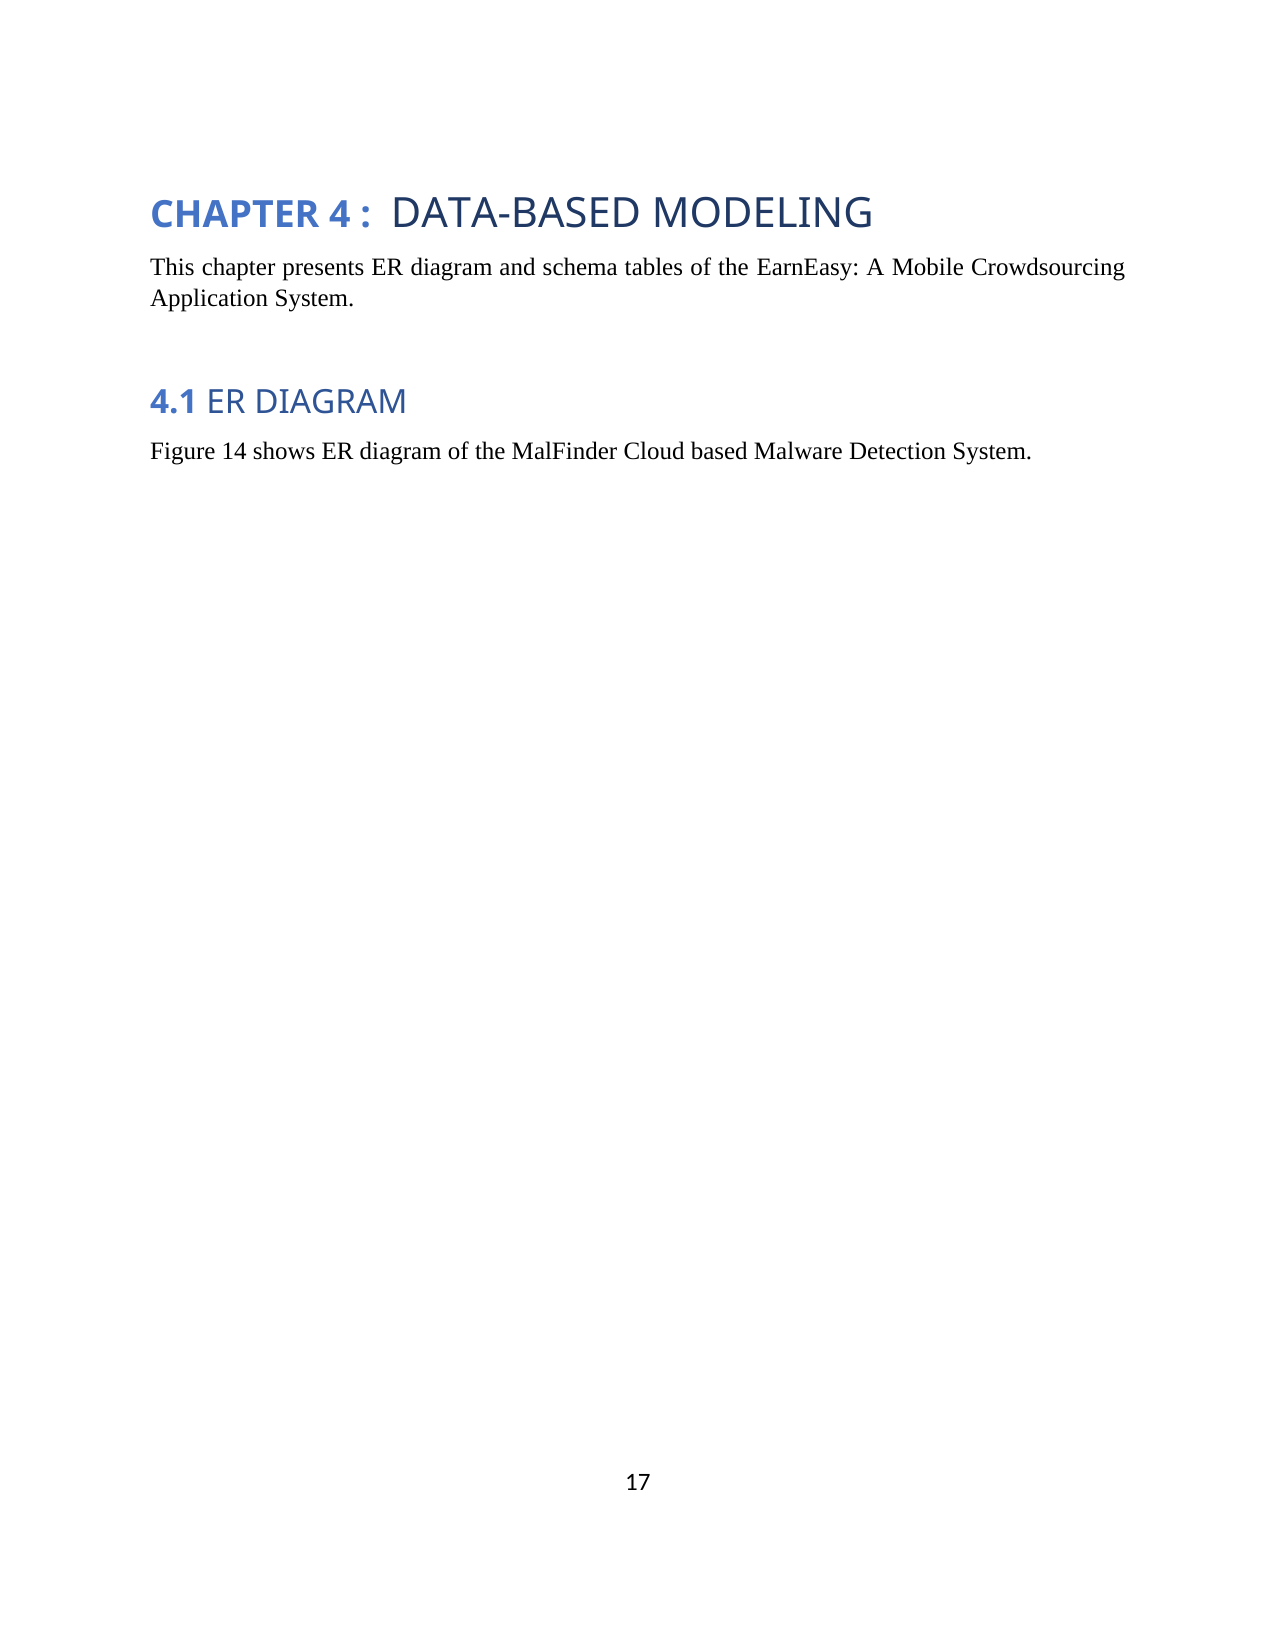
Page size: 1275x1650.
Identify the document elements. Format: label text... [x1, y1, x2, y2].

subtitle ER DIAGRAM [150, 378, 1125, 423]
subtitle DATA-BASED MODELING [150, 182, 1125, 239]
text This chapter presents ER diagram and schema tables of the EarnEasy: A Mobile Crowdsourcing Application System. [150, 252, 1125, 311]
text Figure 14 shows ER diagram of the MalFinder Cloud based Malware Detection System. [150, 436, 1125, 465]
